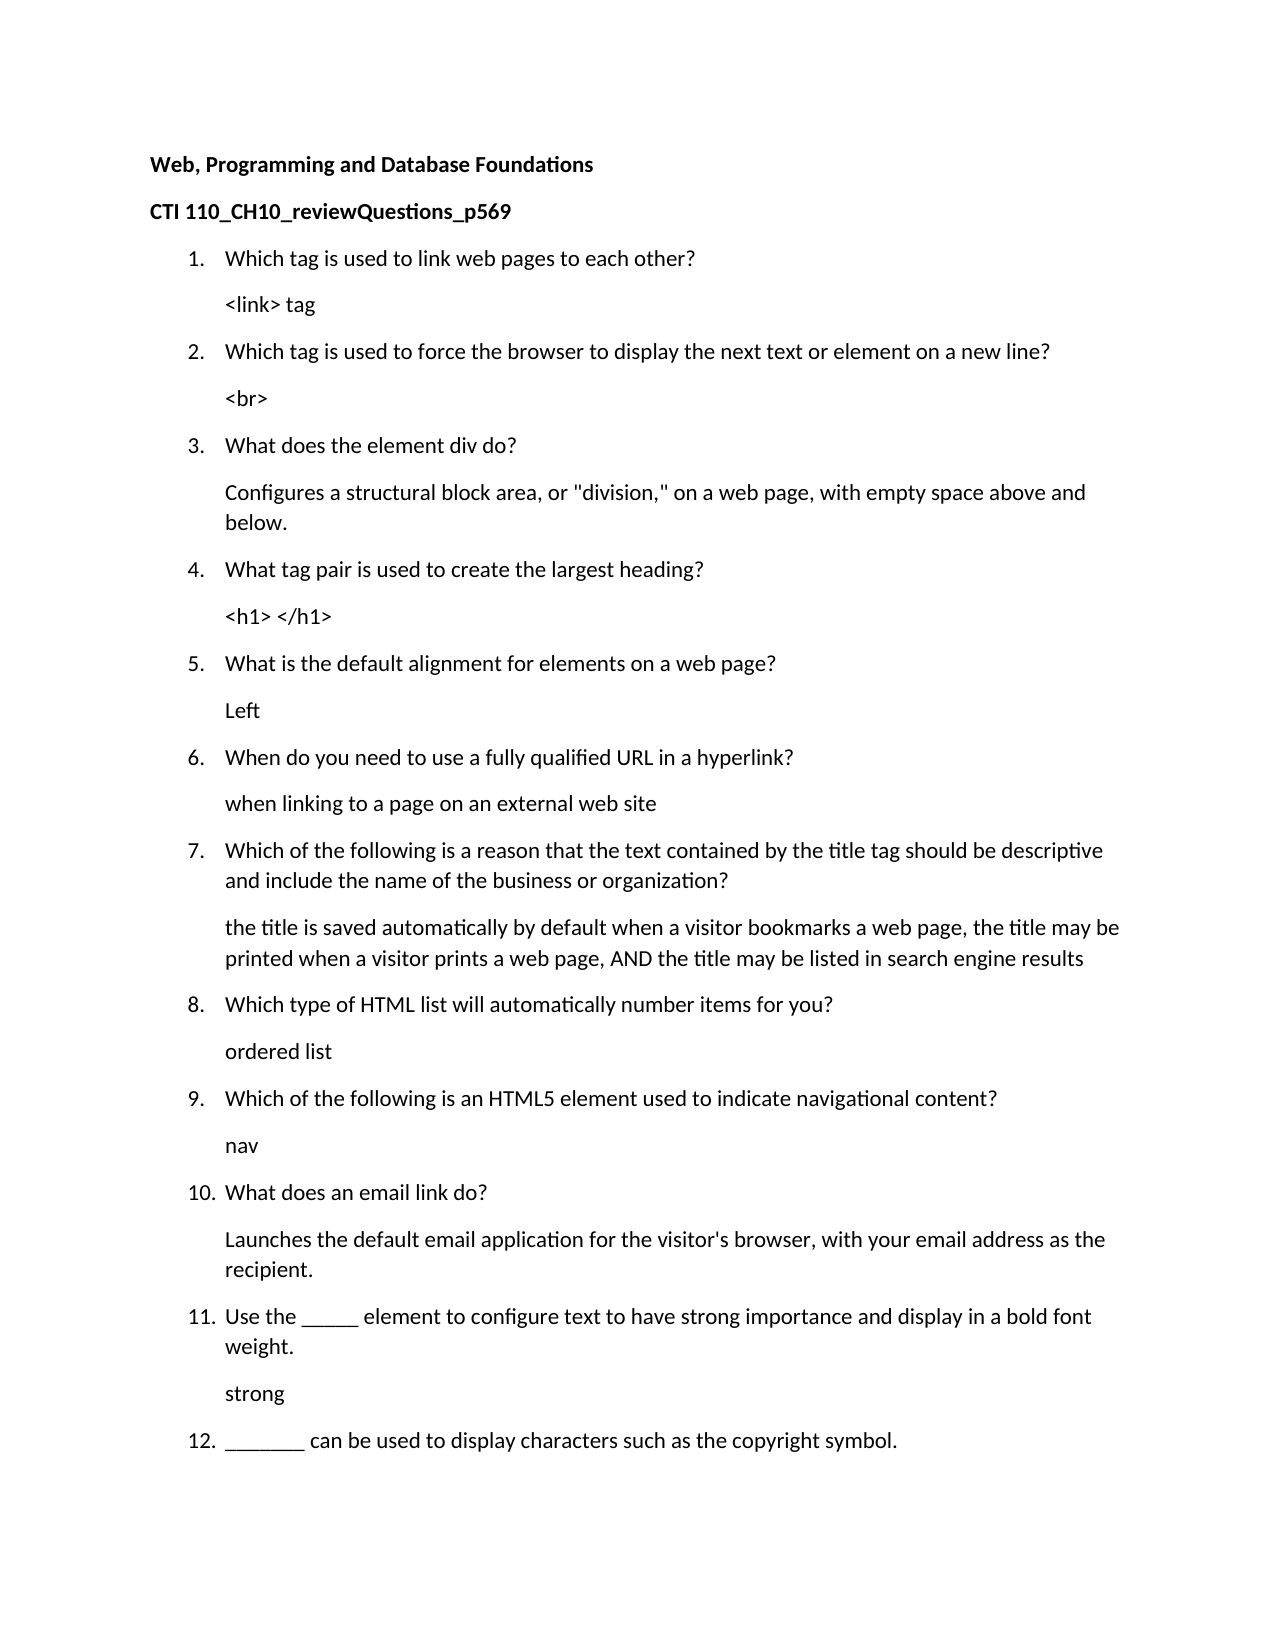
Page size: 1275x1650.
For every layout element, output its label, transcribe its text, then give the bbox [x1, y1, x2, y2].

list Use the _____ element to configure text to have strong importance and display in a bold font weight. [187, 1302, 1125, 1360]
text Left [150, 696, 1125, 724]
text strong [150, 1379, 1125, 1407]
text Launches the default email application for the visitor's browser, with your email address as the recipient. [225, 1225, 1125, 1283]
text the title is saved automatically by default when a visitor bookmarks a web page, the title may be printed when a visitor prints a web page, AND the title may be listed in search engine results [225, 913, 1125, 972]
text <h1> </h1> [150, 602, 1125, 630]
list Which of the following is an HTML5 element used to indicate navigational content? [187, 1084, 1125, 1112]
list What does an email link do? [187, 1178, 1125, 1206]
text CTI 110_CH10_reviewQuestions_p569 [150, 197, 1125, 225]
list When do you need to use a fully qualified URL in a hyperlink? [187, 743, 1125, 771]
text <link> tag [150, 291, 1125, 319]
list Which type of HTML list will automatically number items for you? [187, 991, 1125, 1019]
text Web, Programming and Database Foundations [150, 150, 1125, 178]
text Configures a structural block area, or "division," on a web page, with empty space above and below. [225, 478, 1125, 536]
list What does the element div do? [187, 431, 1125, 459]
list Which of the following is a reason that the text contained by the title tag should be descriptive and include the name of the business or organization? [187, 836, 1125, 895]
list What is the default alignment for elements on a web page? [187, 649, 1125, 677]
text <br> [150, 384, 1125, 412]
list Which tag is used to force the browser to display the next text or element on a new line? [187, 337, 1125, 366]
text ordered list [150, 1037, 1125, 1066]
text when linking to a page on an external web site [150, 789, 1125, 818]
list _______ can be used to display characters such as the copyright symbol. [187, 1426, 1125, 1454]
list Which tag is used to link web pages to each other? [187, 244, 1125, 272]
text nav [150, 1131, 1125, 1159]
list What tag pair is used to create the largest heading? [187, 555, 1125, 583]
